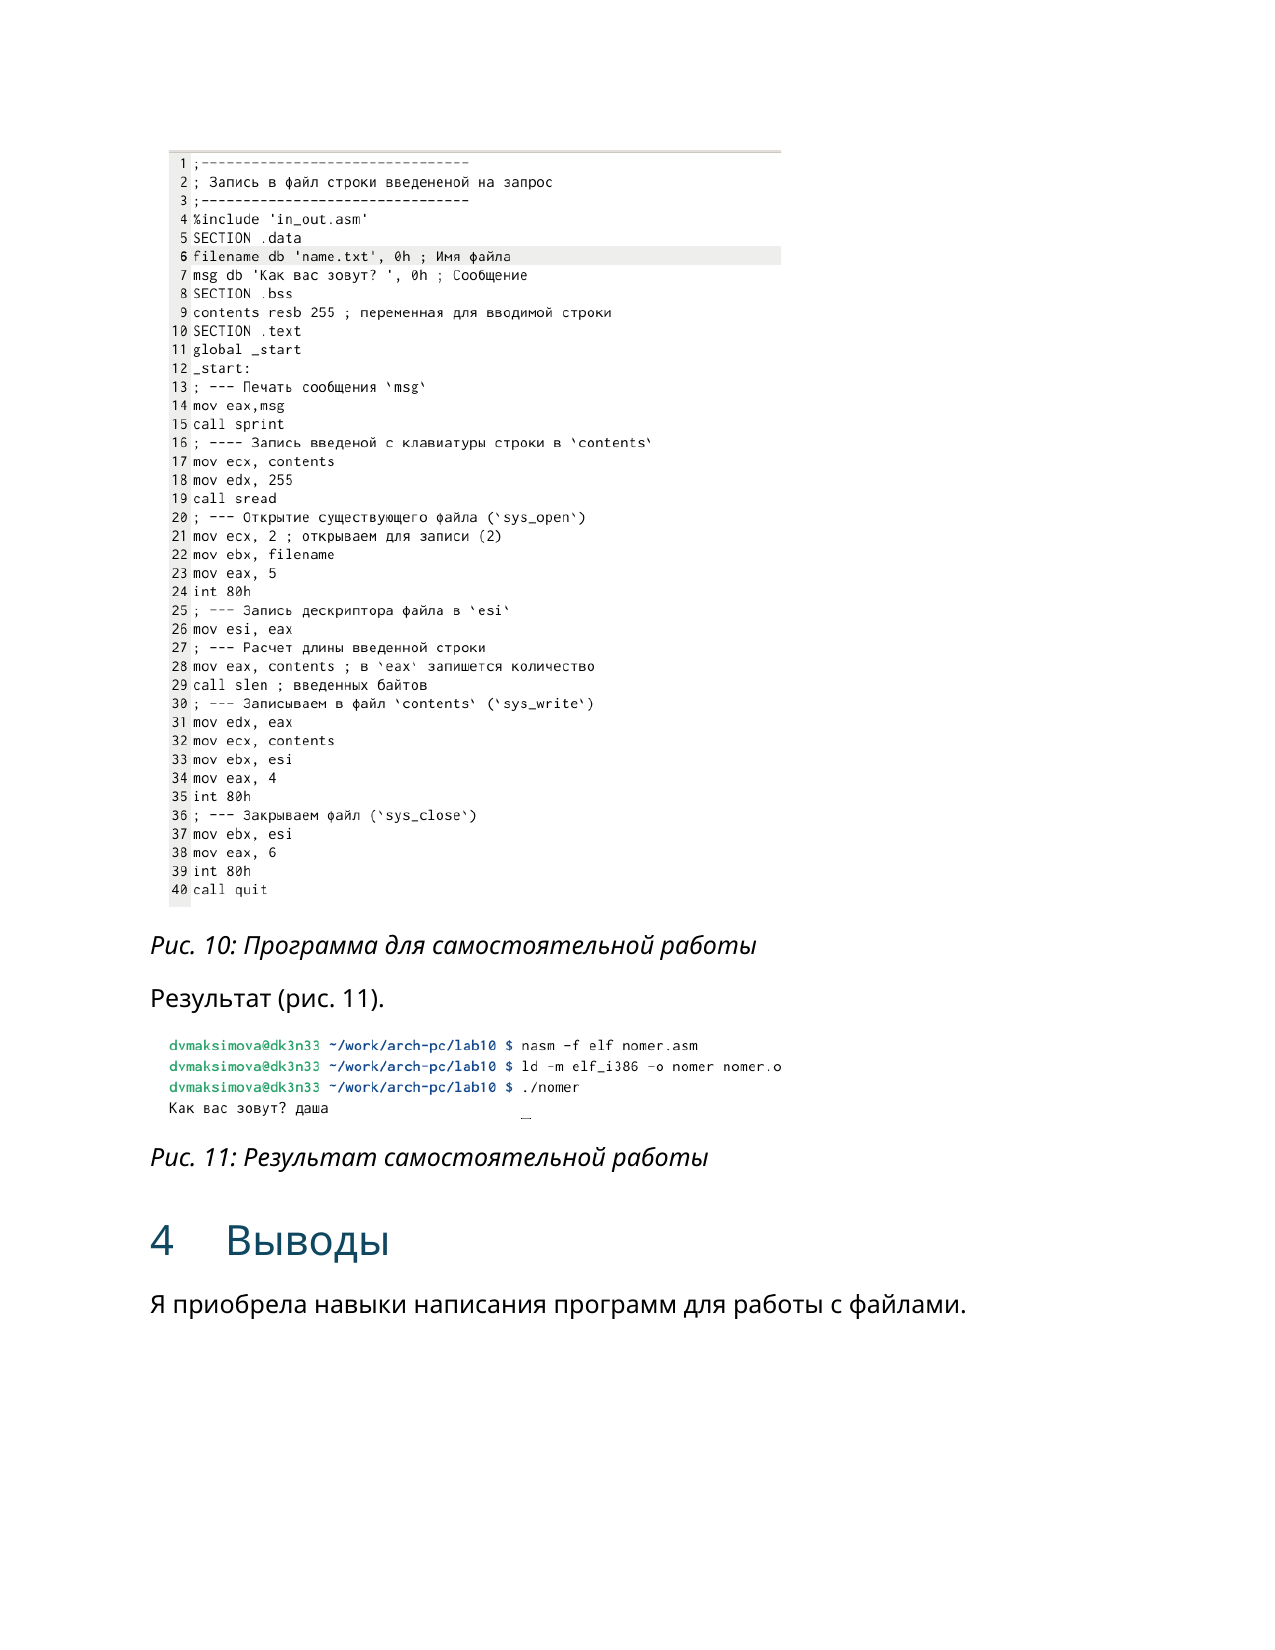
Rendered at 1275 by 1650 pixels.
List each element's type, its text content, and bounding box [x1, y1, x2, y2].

picture [168, 1033, 782, 1119]
text Рис. 10: Программа для самостоятельной работы [150, 927, 1125, 961]
text Рис. 11: Результат самостоятельной работы [150, 1139, 1125, 1173]
subtitle 4 Выводы [150, 1211, 1125, 1268]
picture [168, 150, 782, 907]
text Я приобрела навыки написания программ для работы с файлами. [150, 1286, 1125, 1321]
text Результат (рис. 11). [150, 980, 1125, 1014]
